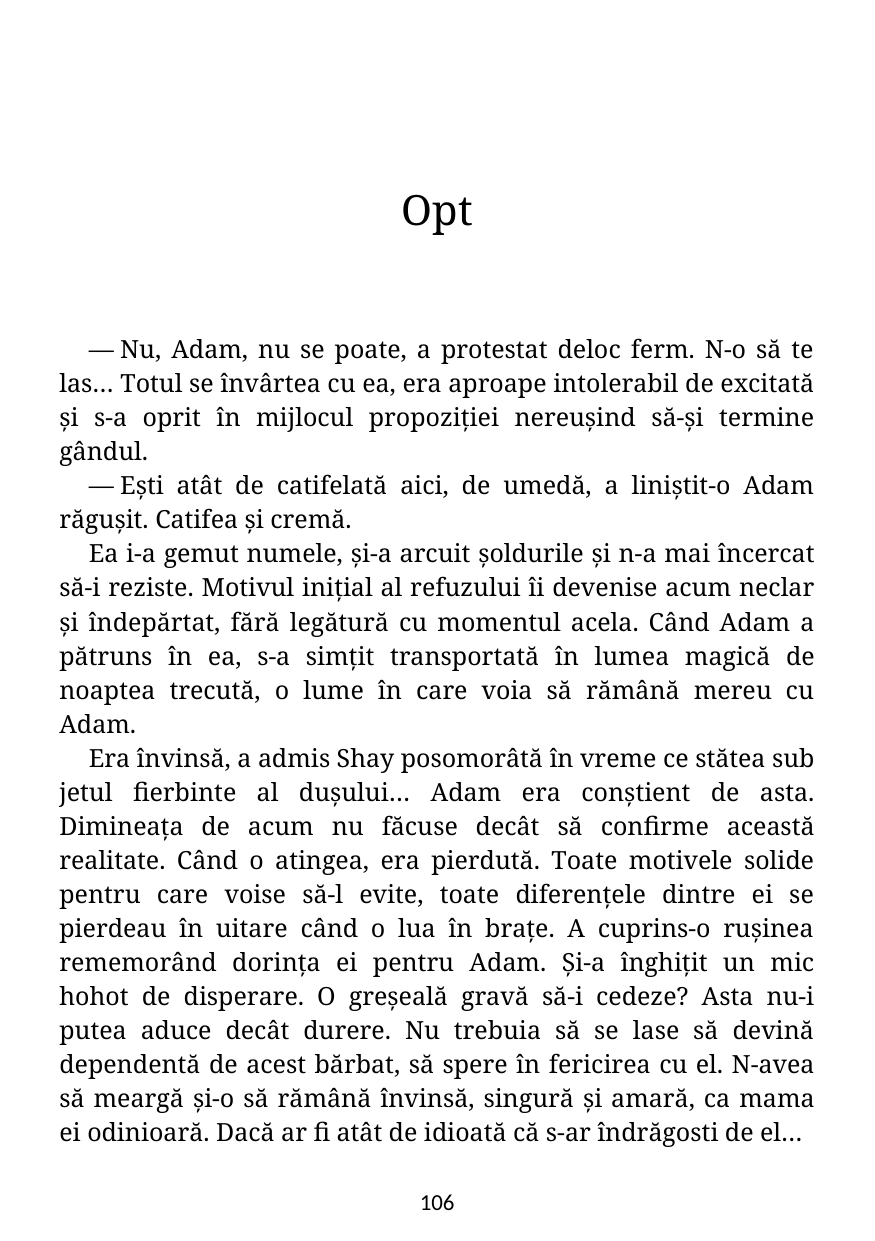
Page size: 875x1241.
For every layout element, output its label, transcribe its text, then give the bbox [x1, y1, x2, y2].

text — Nu, Adam, nu se poate, a protestat deloc ferm. N-o să te las… Totul se învârtea cu ea, era aproape intolerabil de excitată şi s-a oprit în mijlocul propoziţiei nereuşind să-şi termine gândul. [59, 332, 815, 468]
text — Eşti atât de catifelată aici, de umedă, a liniştit-o Adam răguşit. Catifea şi cremă. [59, 468, 815, 536]
text Ea i-a gemut numele, şi-a arcuit şoldurile şi n-a mai încercat să-i reziste. Motivul iniţial al refuzului îi devenise acum neclar şi îndepărtat, fără legătură cu momentul acela. Când Adam a pătruns în ea, s-a simţit transportată în lumea magică de noaptea trecută, o lume în care voia să rămână mereu cu Adam. [59, 536, 815, 740]
subtitle Opt [59, 181, 815, 237]
text Era învinsă, a admis Shay posomorâtă în vreme ce stătea sub jetul fierbinte al duşului… Adam era conştient de asta. Dimineaţa de acum nu făcuse decât să confirme această realitate. Când o atingea, era pierdută. Toate motivele solide pentru care voise să-l evite, toate diferenţele dintre ei se pierdeau în uitare când o lua în braţe. A cuprins-o ruşinea rememorând dorinţa ei pentru Adam. Şi-a înghiţit un mic hohot de disperare. O greşeală gravă să-i cedeze? Asta nu-i putea aduce decât durere. Nu trebuia să se lase să devină dependentă de acest bărbat, să spere în fericirea cu el. N-avea să meargă şi-o să rămână învinsă, singură şi amară, ca mama ei odinioară. Dacă ar fi atât de idioată că s-ar îndrăgosti de el… [59, 740, 815, 1149]
